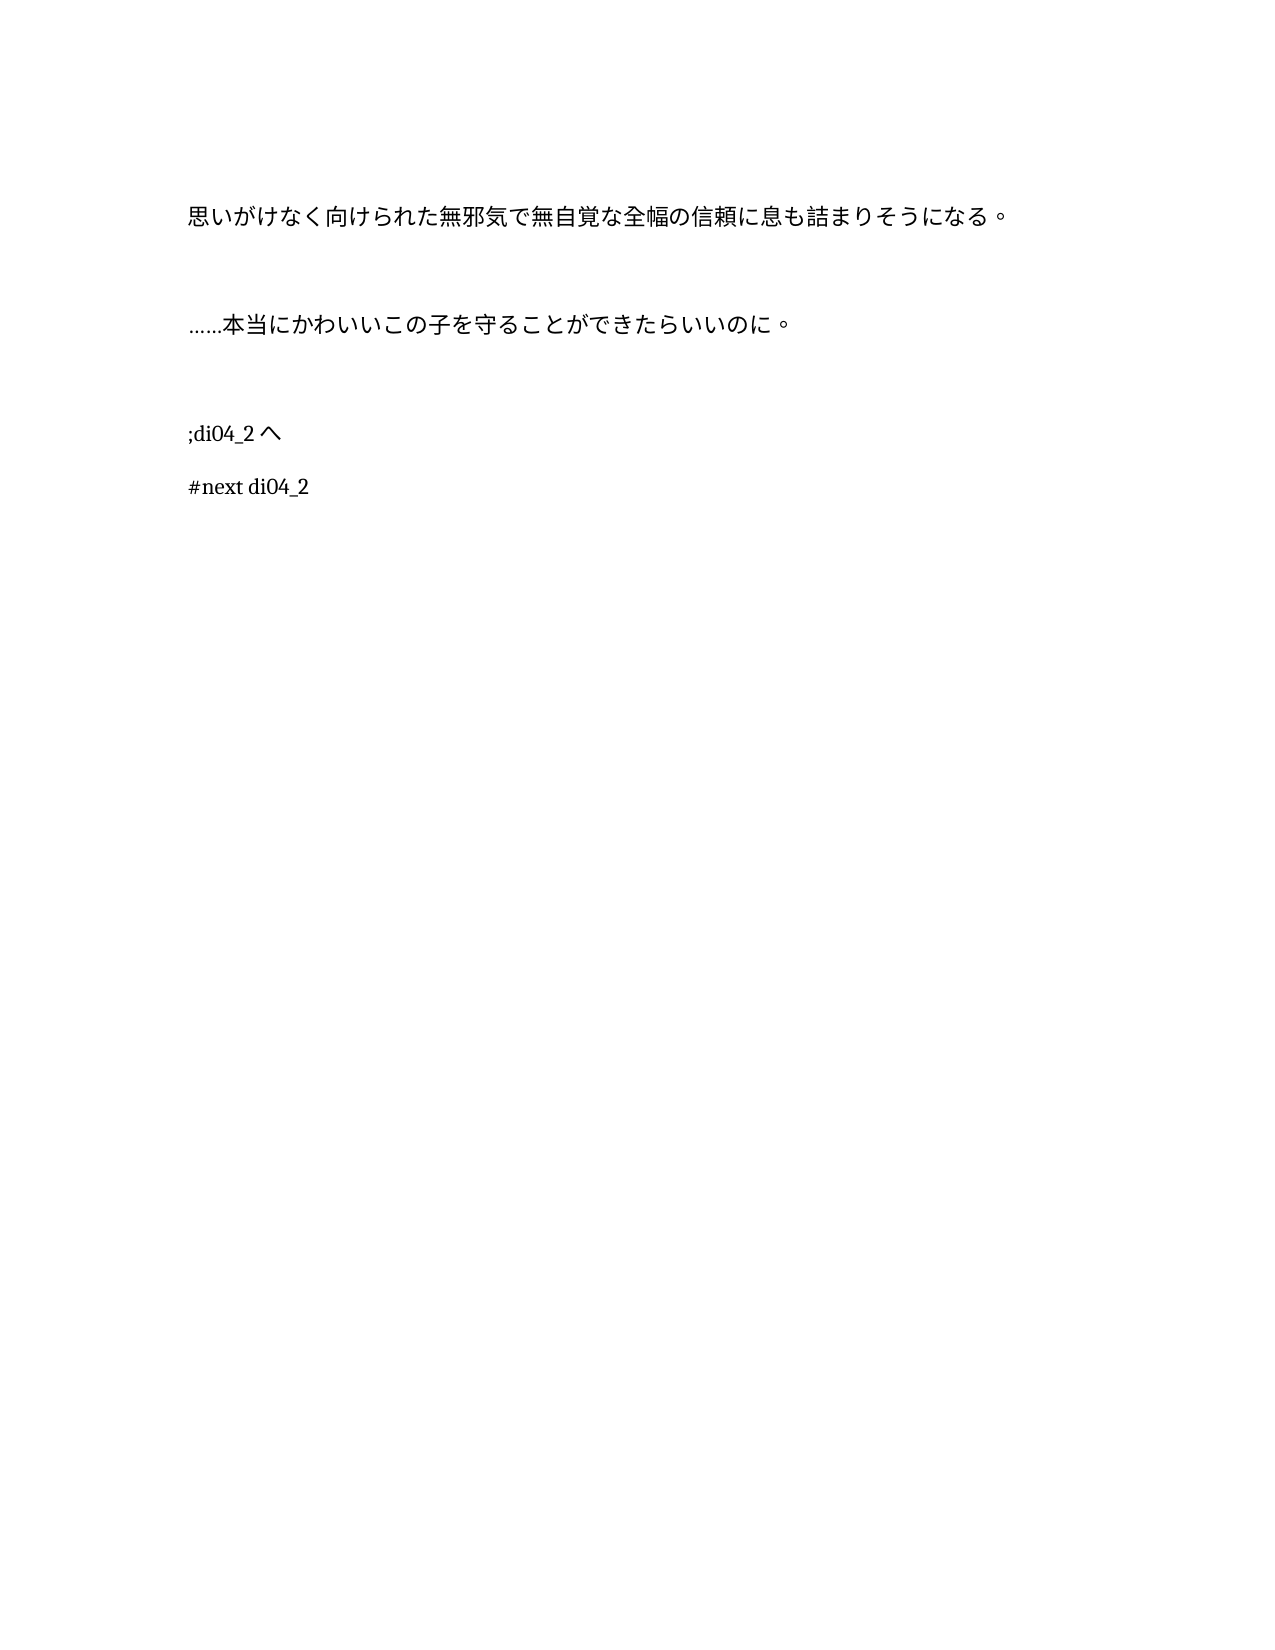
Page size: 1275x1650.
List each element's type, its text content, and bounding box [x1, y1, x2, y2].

text ;di04_2へ [187, 417, 1087, 448]
text 思いがけなく向けられた無邪気で無自覚な全幅の信頼に息も詰まりそうになる。 [187, 201, 1087, 232]
text ……本当にかわいいこの子を守ることができたらいいのに。 [187, 309, 1087, 340]
text #next di04_2 [187, 473, 1087, 500]
